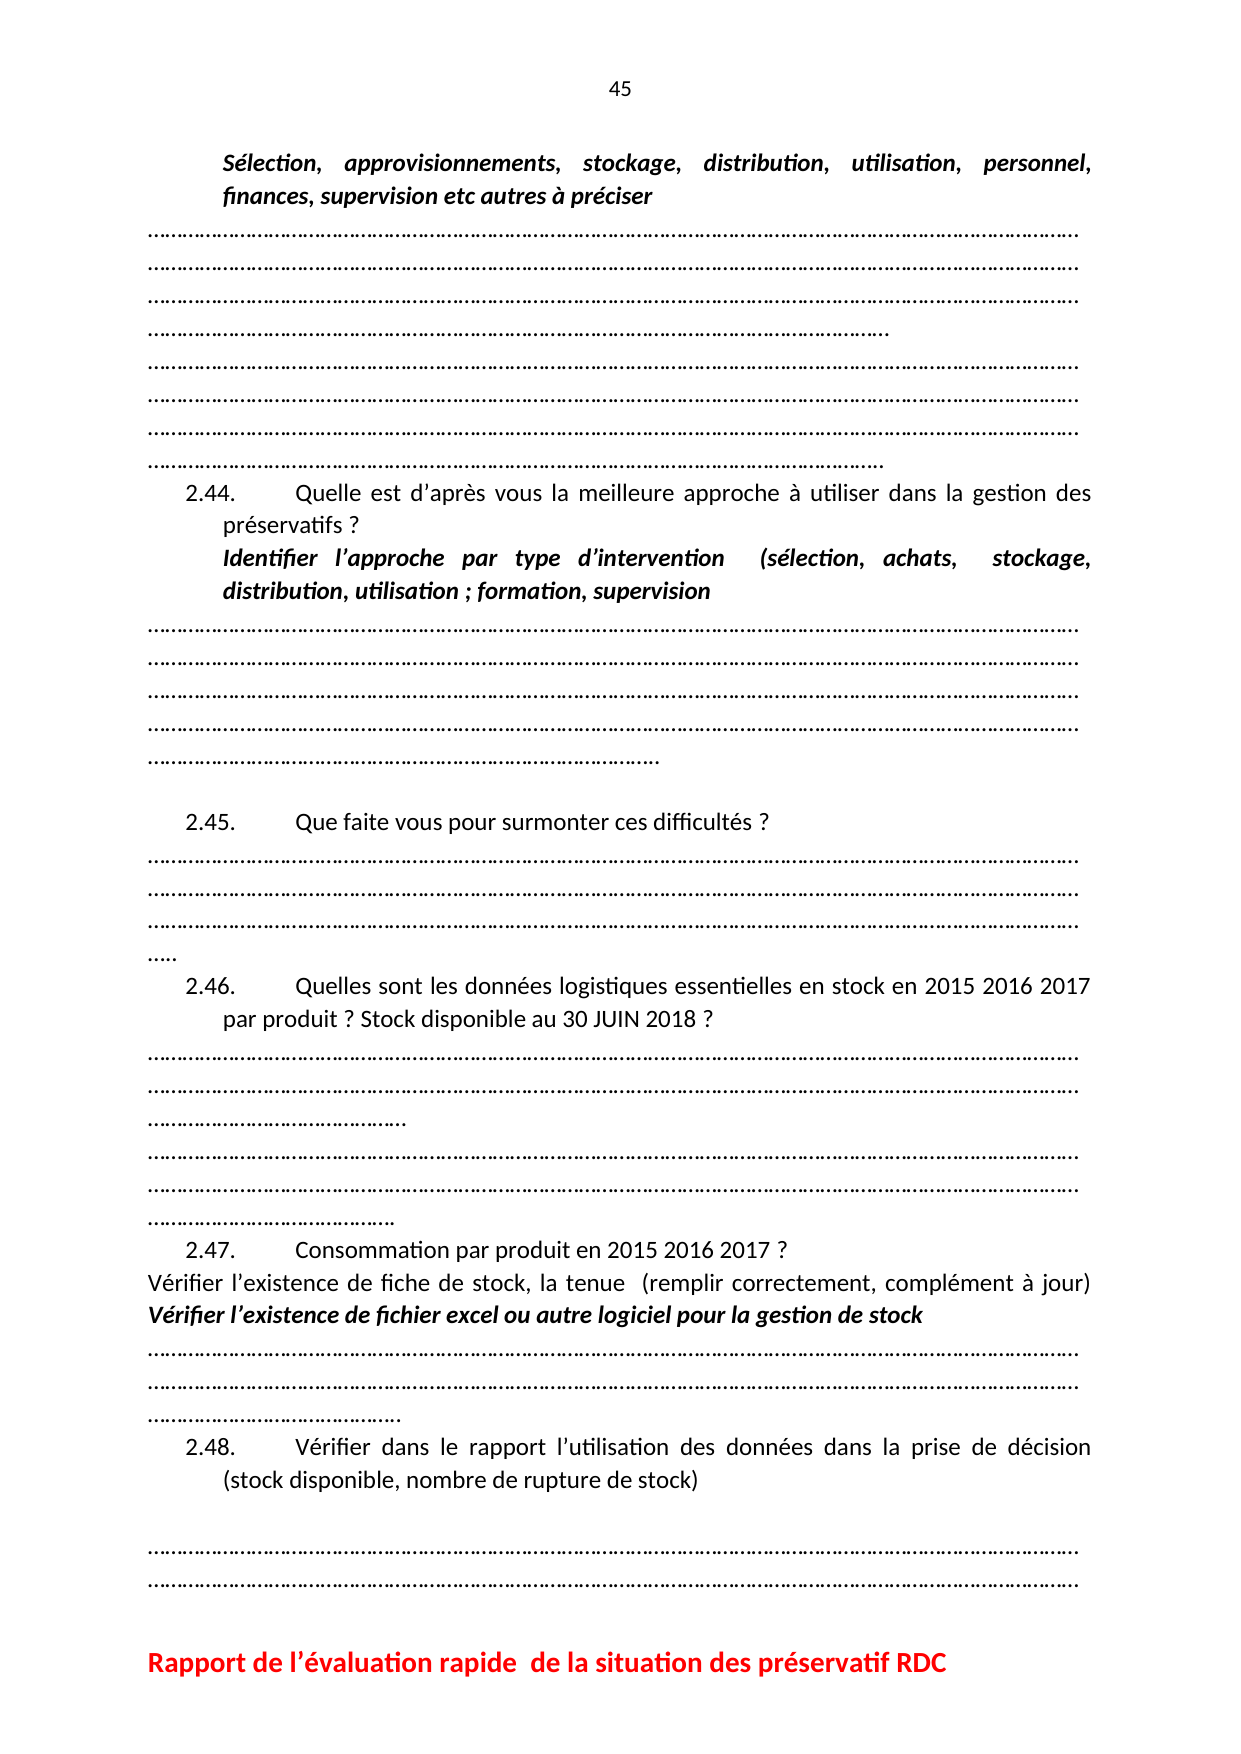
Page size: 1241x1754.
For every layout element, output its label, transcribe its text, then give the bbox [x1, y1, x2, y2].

text ……………………………………………………………………………………………………………………………………………………………………………………………………………………………………………………………………………………………………………………………………… [148, 1036, 1093, 1133]
text …………………………………………………………………………………………………………………………………………………………………………………………………………………………………………………………………………………………………………………………………….. [148, 1333, 1093, 1429]
text Vérifier l’existence de fiche de stock, la tenue (remplir correctement, complément à jour) Vérifier l’existence de fichier excel ou autre logiciel pour la gestion de stock [148, 1267, 1093, 1330]
text Identifier l’approche par type d’intervention (sélection, achats, stockage, distribution, utilisation ; formation, supervision [223, 543, 1093, 606]
text ………………………………………………………………………………………………………………………………………………………………………………………………………………………………………………………………………………………………………………………………………………………………………………………………………………………………………………………………………………………………………………………………………………………………… [148, 213, 1093, 343]
text …………………………………………………………………………………………………………………………………………………………………………………………………………………………………………………………………………………………………………………………………………………………………………………………………………………………………………………………………………………………………………………………………………………………………………………………………………………………………………………………………………….. [148, 608, 1093, 771]
text ……………………………………………………………………………………………………………………………………………………………………………………………………………………………………………………………………………………………………………………………………. [148, 1135, 1093, 1231]
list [185, 148, 1093, 211]
list Vérifier dans le rapport l’utilisation des données dans la prise de décision (stock disponible, nombre de rupture de stock) [185, 1431, 1093, 1495]
list Que faite vous pour surmonter ces difficultés ? [185, 806, 1093, 836]
text ………………………………………………………………………………………………………………………………………………………………………………………………………………………………………………………………………………………………………………………………………………………………………………………………………………………………………………….. [148, 839, 1093, 968]
list Consommation par produit en 2015 2016 2017 ? [185, 1234, 1093, 1264]
list Quelle est d’après vous la meilleure approche à utiliser dans la gestion des préservatifs ? [185, 477, 1093, 540]
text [148, 1530, 1093, 1593]
list Quelles sont les données logistiques essentielles en stock en 2015 2016 2017 par produit ? Stock disponible au 30 JUIN 2018 ? [185, 971, 1093, 1034]
